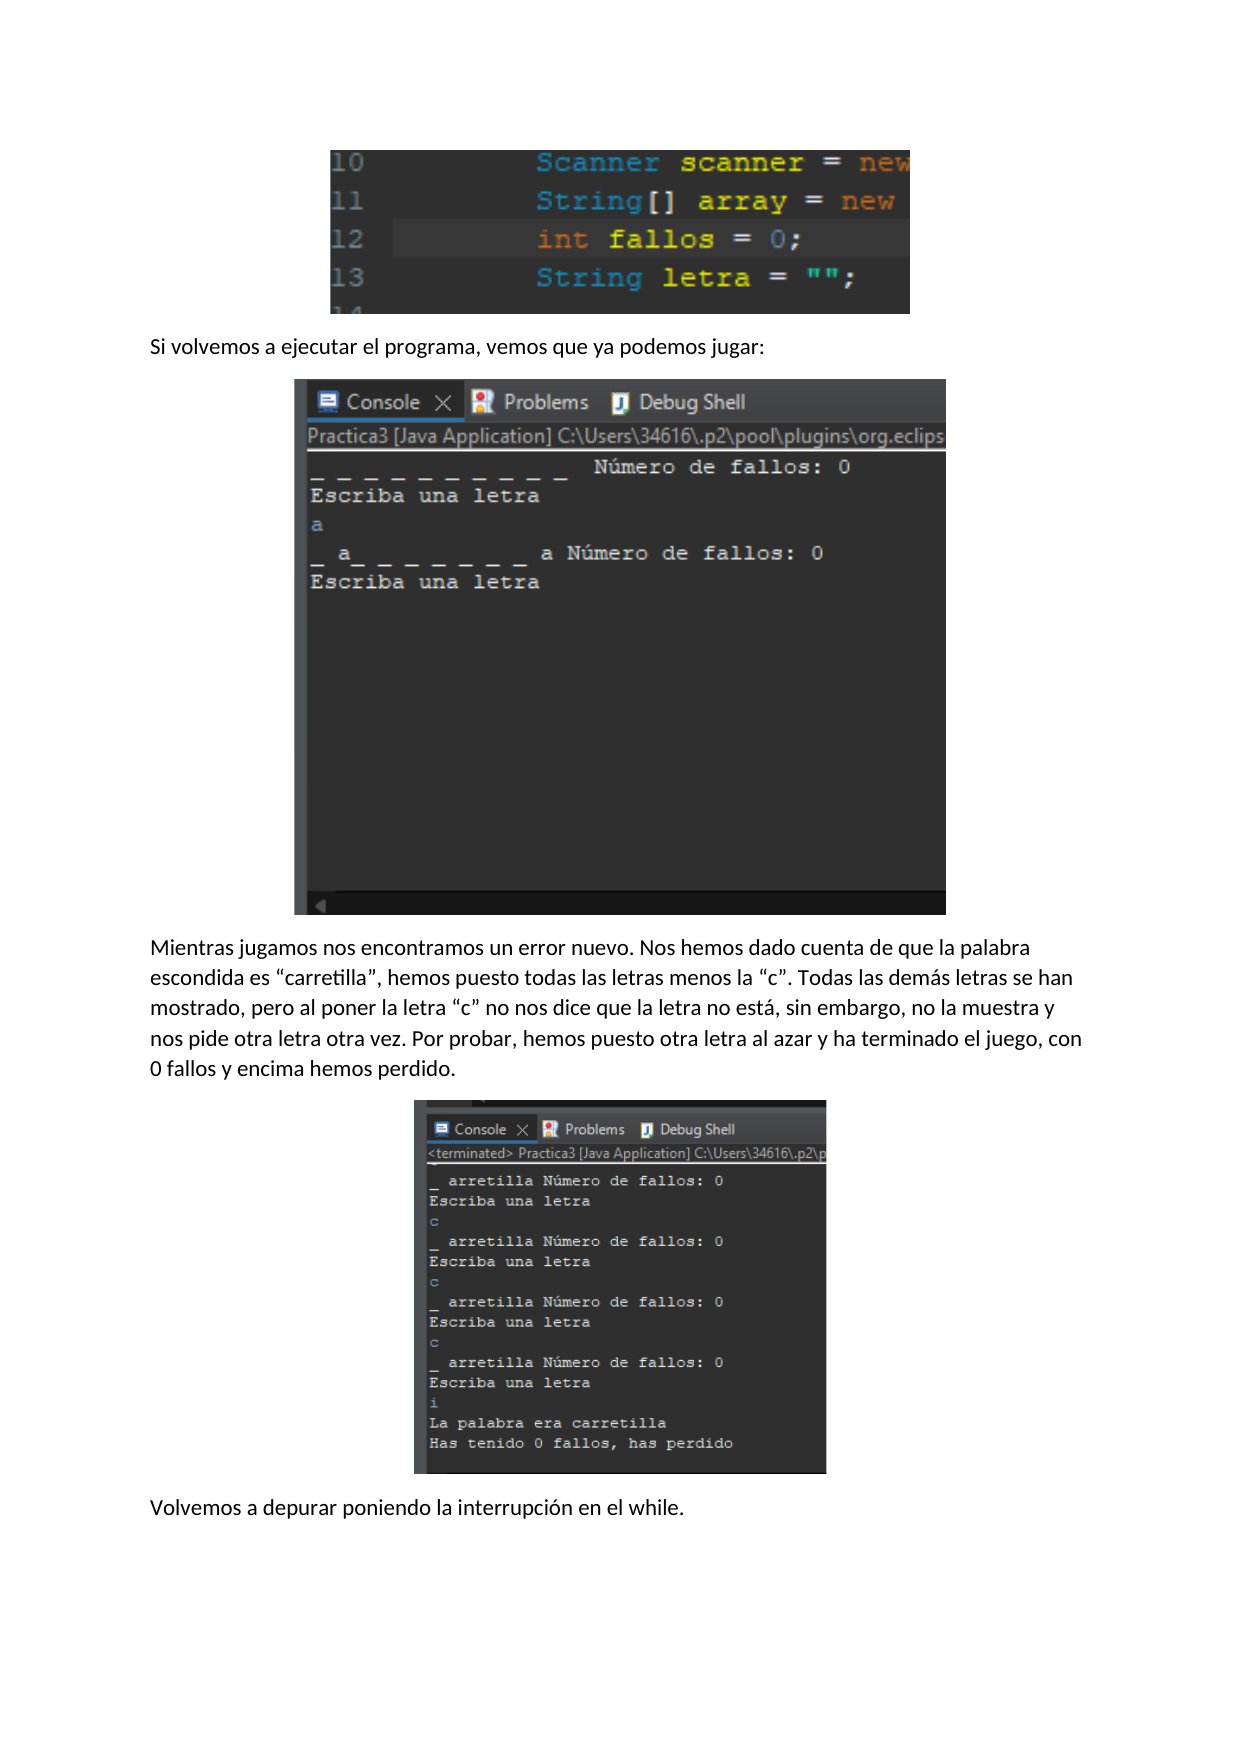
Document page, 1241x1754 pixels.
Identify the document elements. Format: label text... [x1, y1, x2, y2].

text Mientras jugamos nos encontramos un error nuevo. Nos hemos dado cuenta de que la palabra escondida es “carretilla”, hemos puesto todas las letras menos la “c”. Todas las demás letras se han mostrado, pero al poner la letra “c” no nos dice que la letra no está, sin embargo, no la muestra y nos pide otra letra otra vez. Por probar, hemos puesto otra letra al azar y ha terminado el juego, con 0 fallos y encima hemos perdido. [150, 933, 1090, 1082]
text Si volvemos a ejecutar el programa, vemos que ya podemos jugar: [150, 332, 1090, 360]
text Volvemos a depurar poniendo la interrupción en el while. [150, 1493, 1090, 1521]
